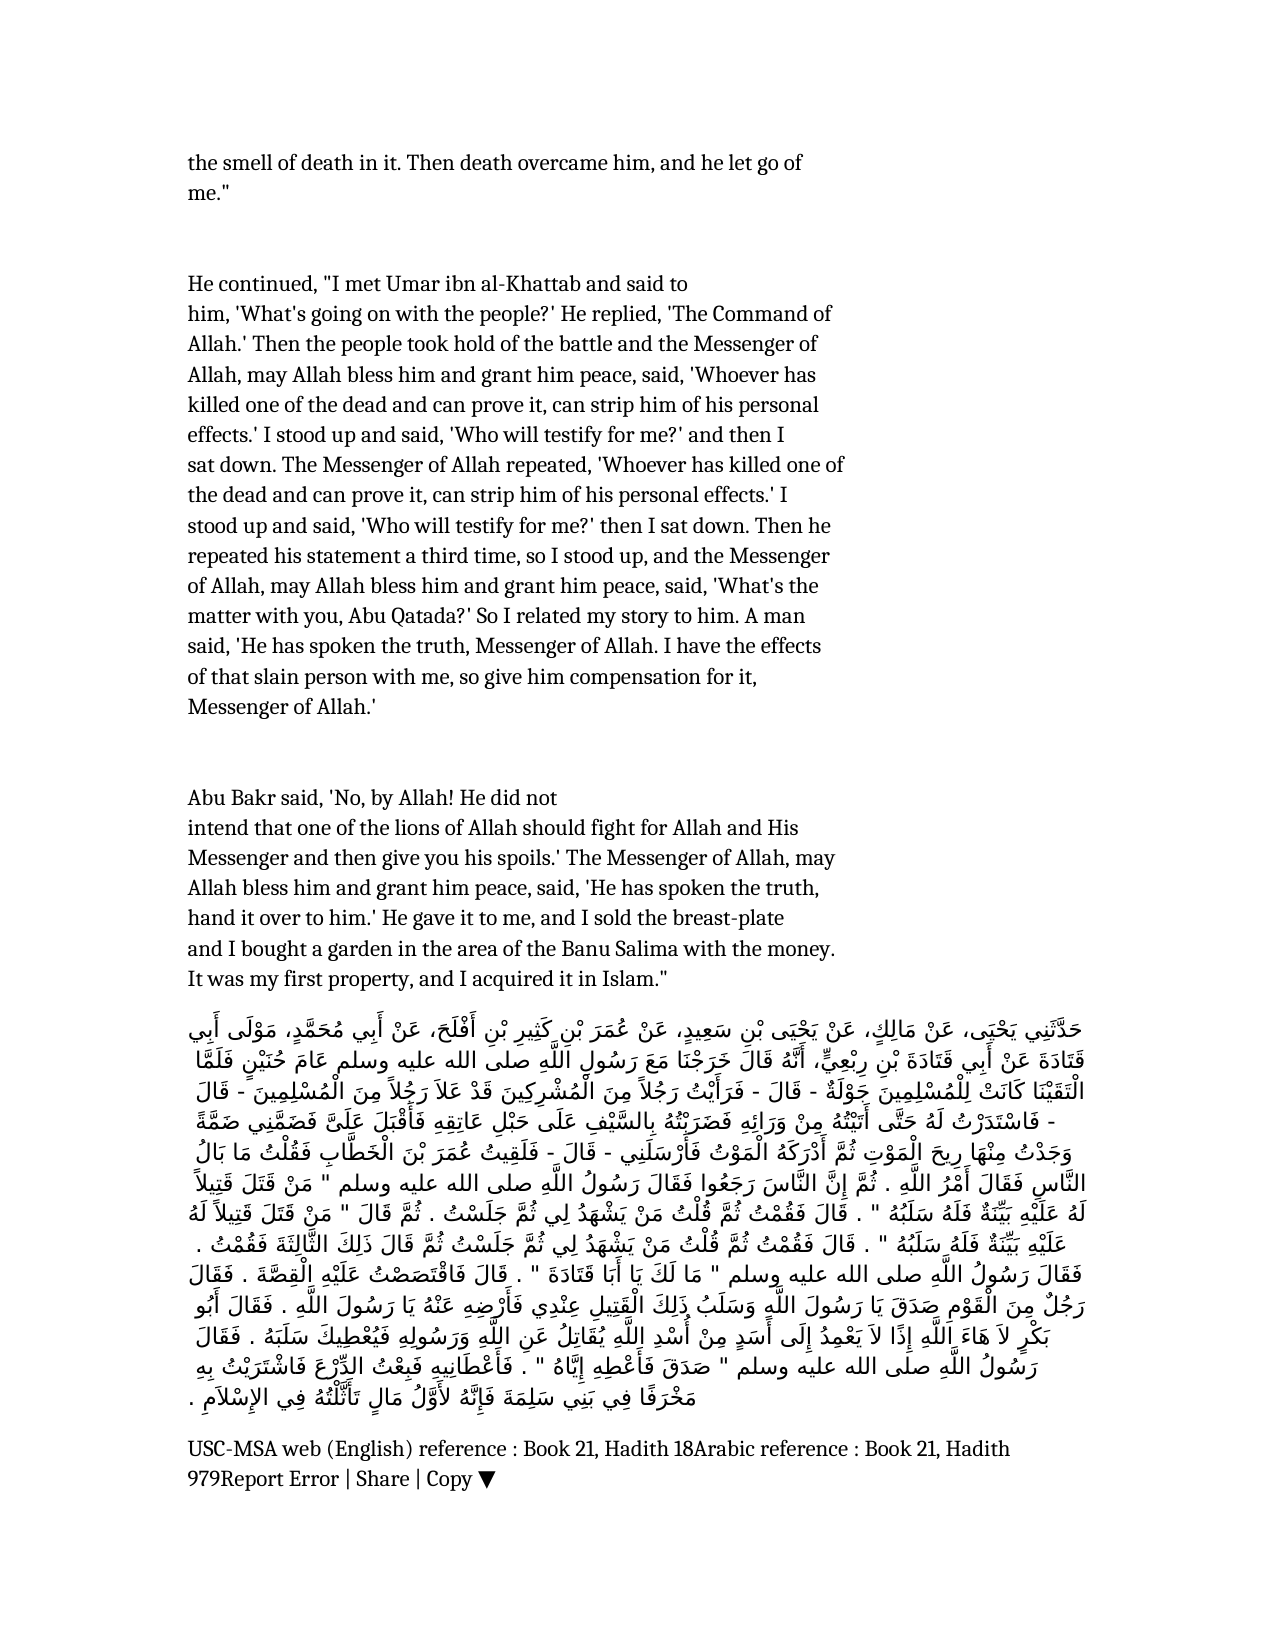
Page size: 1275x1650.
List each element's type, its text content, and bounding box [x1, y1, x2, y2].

text USC-MSA web (English) reference : Book 21, Hadith 18Arabic reference : Book 21, Hadith 979Report Error | Share | Copy ▼ [187, 1436, 1087, 1492]
text حَدَّثَنِي يَحْيَى، عَنْ مَالِكٍ، عَنْ يَحْيَى بْنِ سَعِيدٍ، عَنْ عُمَرَ بْنِ كَثِيرِ بْنِ أَفْلَحَ، عَنْ أَبِي مُحَمَّدٍ، مَوْلَى أَبِي قَتَادَةَ عَنْ أَبِي قَتَادَةَ بْنِ رِبْعِيٍّ، أَنَّهُ قَالَ خَرَجْنَا مَعَ رَسُولِ اللَّهِ صلى الله عليه وسلم عَامَ حُنَيْنٍ فَلَمَّا الْتَقَيْنَا كَانَتْ لِلْمُسْلِمِينَ جَوْلَةٌ - قَالَ - فَرَأَيْتُ رَجُلاً مِنَ الْمُشْرِكِينَ قَدْ عَلاَ رَجُلاً مِنَ الْمُسْلِمِينَ - قَالَ - فَاسْتَدَرْتُ لَهُ حَتَّى أَتَيْتُهُ مِنْ وَرَائِهِ فَضَرَبْتُهُ بِالسَّيْفِ عَلَى حَبْلِ عَاتِقِهِ فَأَقْبَلَ عَلَىَّ فَضَمَّنِي ضَمَّةً وَجَدْتُ مِنْهَا رِيحَ الْمَوْتِ ثُمَّ أَدْرَكَهُ الْمَوْتُ فَأَرْسَلَنِي - قَالَ - فَلَقِيتُ عُمَرَ بْنَ الْخَطَّابِ فَقُلْتُ مَا بَالُ النَّاسِ فَقَالَ أَمْرُ اللَّهِ ‏.‏ ثُمَّ إِنَّ النَّاسَ رَجَعُوا فَقَالَ رَسُولُ اللَّهِ صلى الله عليه وسلم ‏"‏ مَنْ قَتَلَ قَتِيلاً لَهُ عَلَيْهِ بَيِّنَةٌ فَلَهُ سَلَبُهُ ‏"‏ ‏.‏ قَالَ فَقُمْتُ ثُمَّ قُلْتُ مَنْ يَشْهَدُ لِي ثُمَّ جَلَسْتُ ‏.‏ ثُمَّ قَالَ ‏"‏ مَنْ قَتَلَ قَتِيلاً لَهُ عَلَيْهِ بَيِّنَةٌ فَلَهُ سَلَبُهُ ‏"‏ ‏.‏ قَالَ فَقُمْتُ ثُمَّ قُلْتُ مَنْ يَشْهَدُ لِي ثُمَّ جَلَسْتُ ثُمَّ قَالَ ذَلِكَ الثَّالِثَةَ فَقُمْتُ ‏.‏ فَقَالَ رَسُولُ اللَّهِ صلى الله عليه وسلم ‏"‏ مَا لَكَ يَا أَبَا قَتَادَةَ ‏"‏ ‏.‏ قَالَ فَاقْتَصَصْتُ عَلَيْهِ الْقِصَّةَ ‏.‏ فَقَالَ رَجُلٌ مِنَ الْقَوْمِ صَدَقَ يَا رَسُولَ اللَّهِ وَسَلَبُ ذَلِكَ الْقَتِيلِ عِنْدِي فَأَرْضِهِ عَنْهُ يَا رَسُولَ اللَّهِ ‏.‏ فَقَالَ أَبُو بَكْرٍ لاَ هَاءَ اللَّهِ إِذًا لاَ يَعْمِدُ إِلَى أَسَدٍ مِنْ أُسْدِ اللَّهِ يُقَاتِلُ عَنِ اللَّهِ وَرَسُولِهِ فَيُعْطِيكَ سَلَبَهُ ‏.‏ فَقَالَ رَسُولُ اللَّهِ صلى الله عليه وسلم ‏"‏ صَدَقَ فَأَعْطِهِ إِيَّاهُ ‏"‏ ‏.‏ فَأَعْطَانِيهِ فَبِعْتُ الدِّرْعَ فَاشْتَرَيْتُ بِهِ مَخْرَفًا فِي بَنِي سَلِمَةَ فَإِنَّهُ لأَوَّلُ مَالٍ تَأَثَّلْتُهُ فِي الإِسْلاَمِ ‏.‏ [187, 1017, 1087, 1411]
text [187, 150, 1087, 992]
